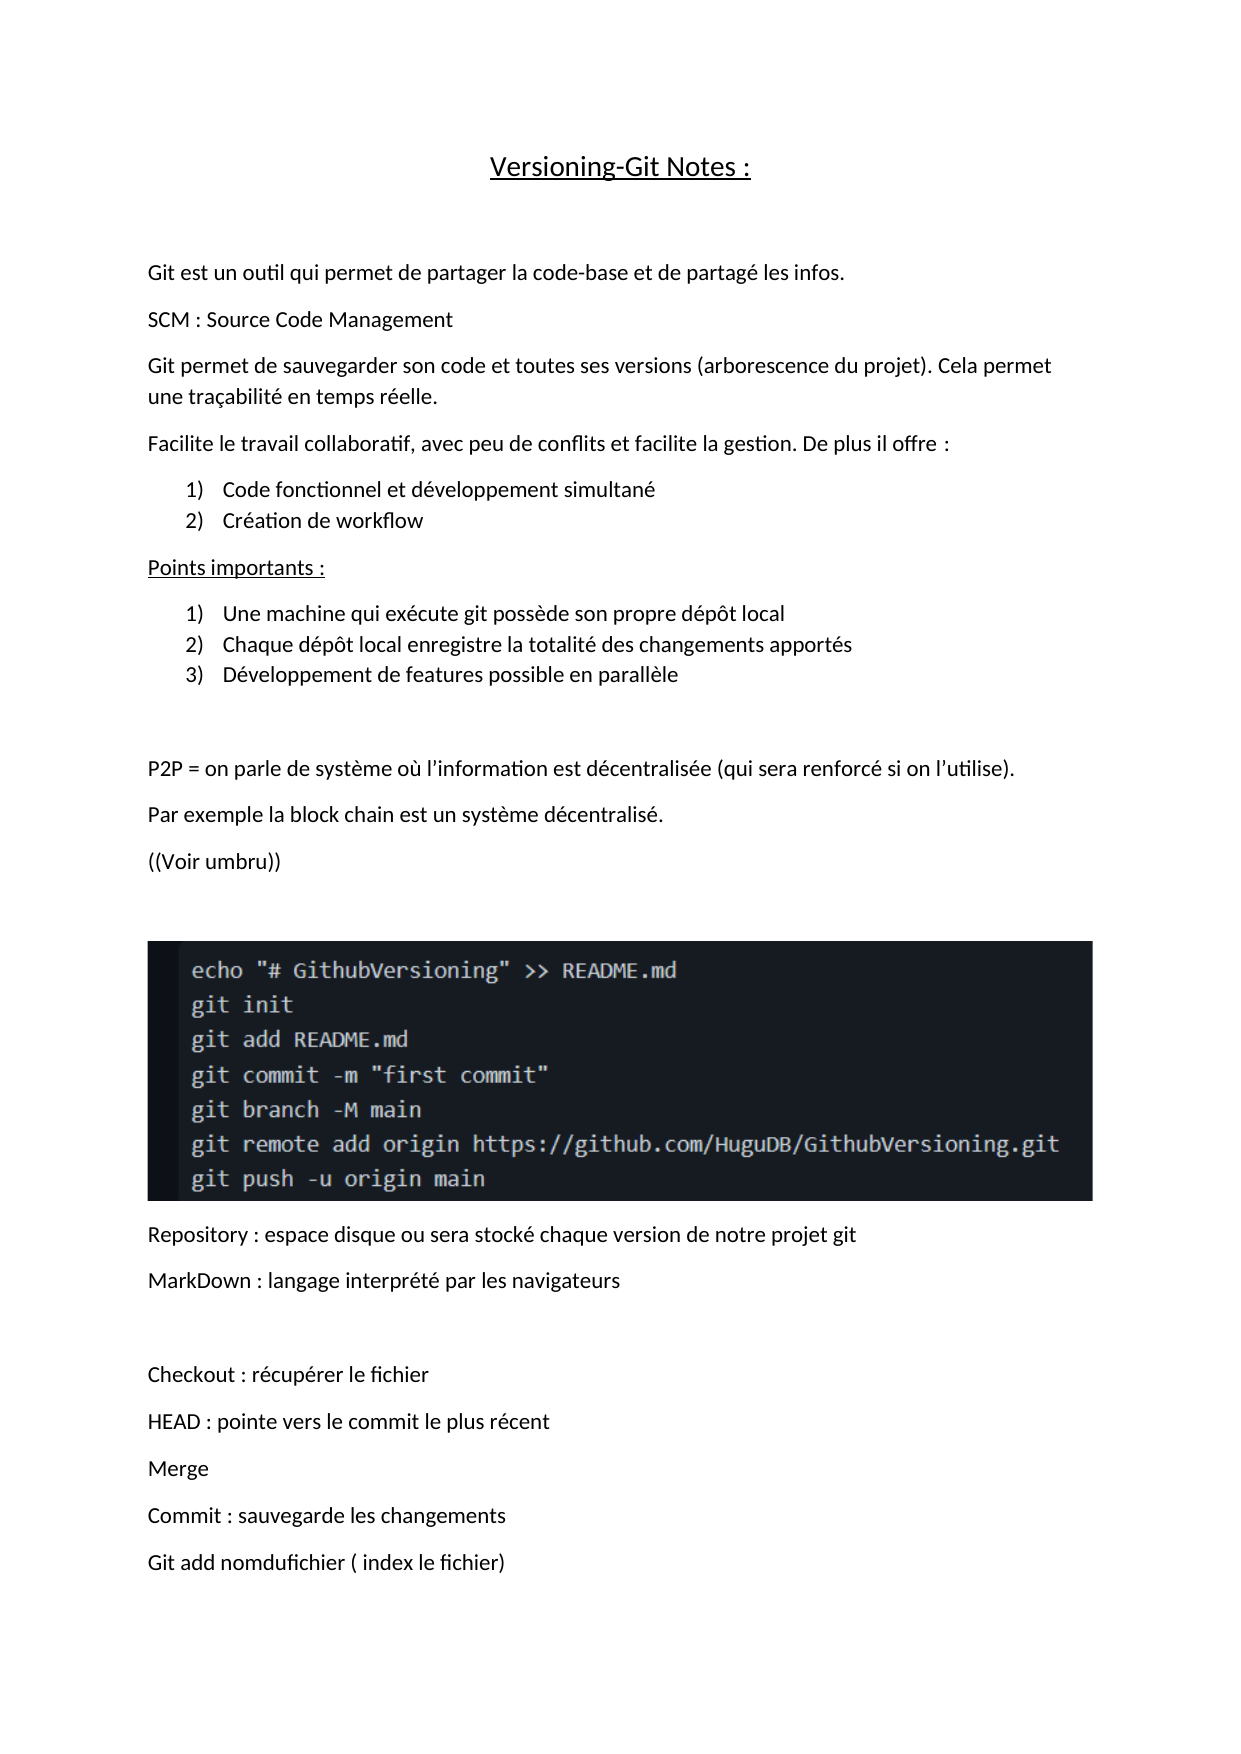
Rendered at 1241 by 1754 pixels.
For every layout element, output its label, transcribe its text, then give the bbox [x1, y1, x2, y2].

picture [147, 941, 1093, 1201]
text Git est un outil qui permet de partager la code-base et de partagé les infos. [148, 258, 1093, 286]
list Une machine qui exécute git possède son propre dépôt local [185, 599, 1093, 627]
list Code fonctionnel et développement simultané [185, 476, 1093, 503]
text Repository : espace disque ou sera stocké chaque version de notre projet git [148, 1220, 1093, 1248]
text Commit : sauvegarde les changements [148, 1501, 1093, 1529]
text P2P = on parle de système où l’information est décentralisée (qui sera renforcé si on l’utilise). [148, 754, 1093, 782]
list Création de workflow [185, 506, 1093, 534]
text ((Voir umbru)) [148, 847, 1093, 875]
text Versioning-Git Notes : [148, 148, 1093, 183]
text SCM : Source Code Management [148, 305, 1093, 333]
list Développement de features possible en parallèle [185, 660, 1093, 688]
text Par exemple la block chain est un système décentralisé. [148, 801, 1093, 828]
list Chaque dépôt local enregistre la totalité des changements apportés [185, 630, 1093, 658]
text Checkout : récupérer le fichier [148, 1360, 1093, 1388]
text MarkDown : langage interprété par les navigateurs [148, 1267, 1093, 1295]
text Facilite le travail collaboratif, avec peu de conflits et facilite la gestion. De plus il offre : [148, 429, 1093, 457]
text HEAD : pointe vers le commit le plus récent [148, 1407, 1093, 1435]
text Merge [148, 1454, 1093, 1482]
text Git add nomdufichier ( index le fichier) [148, 1548, 1093, 1576]
text Git permet de sauvegarder son code et toutes ses versions (arborescence du projet). Cela permet une traçabilité en temps réelle. [148, 352, 1093, 410]
text Points importants : [148, 553, 1093, 581]
